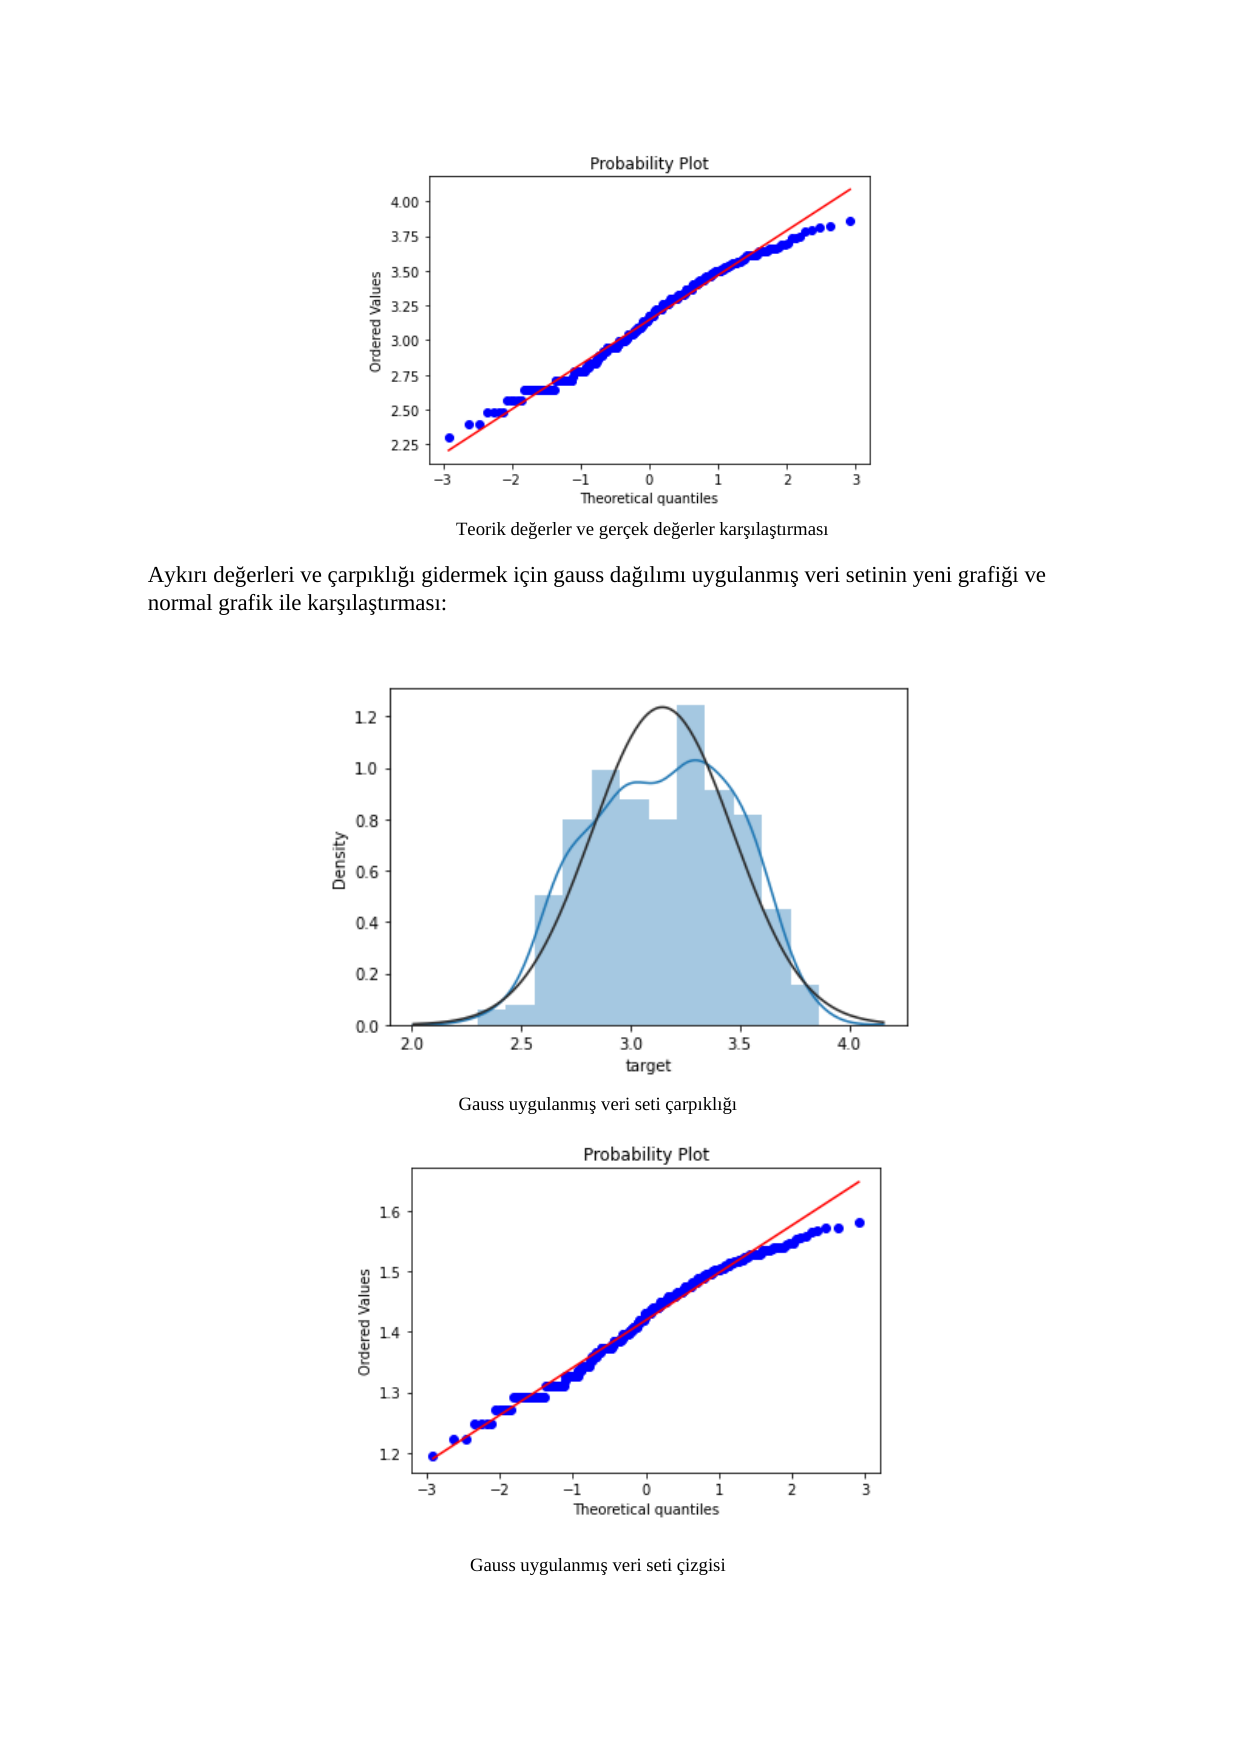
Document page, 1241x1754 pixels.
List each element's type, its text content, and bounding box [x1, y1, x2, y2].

picture [362, 147, 879, 514]
picture [322, 679, 918, 1084]
text Aykırı değerleri ve çarpıklığı gidermek için gauss dağılımı uygulanmış veri setinin yeni grafiği ve normal grafik ile karşılaştırması: [148, 561, 1093, 616]
picture [350, 1137, 890, 1526]
